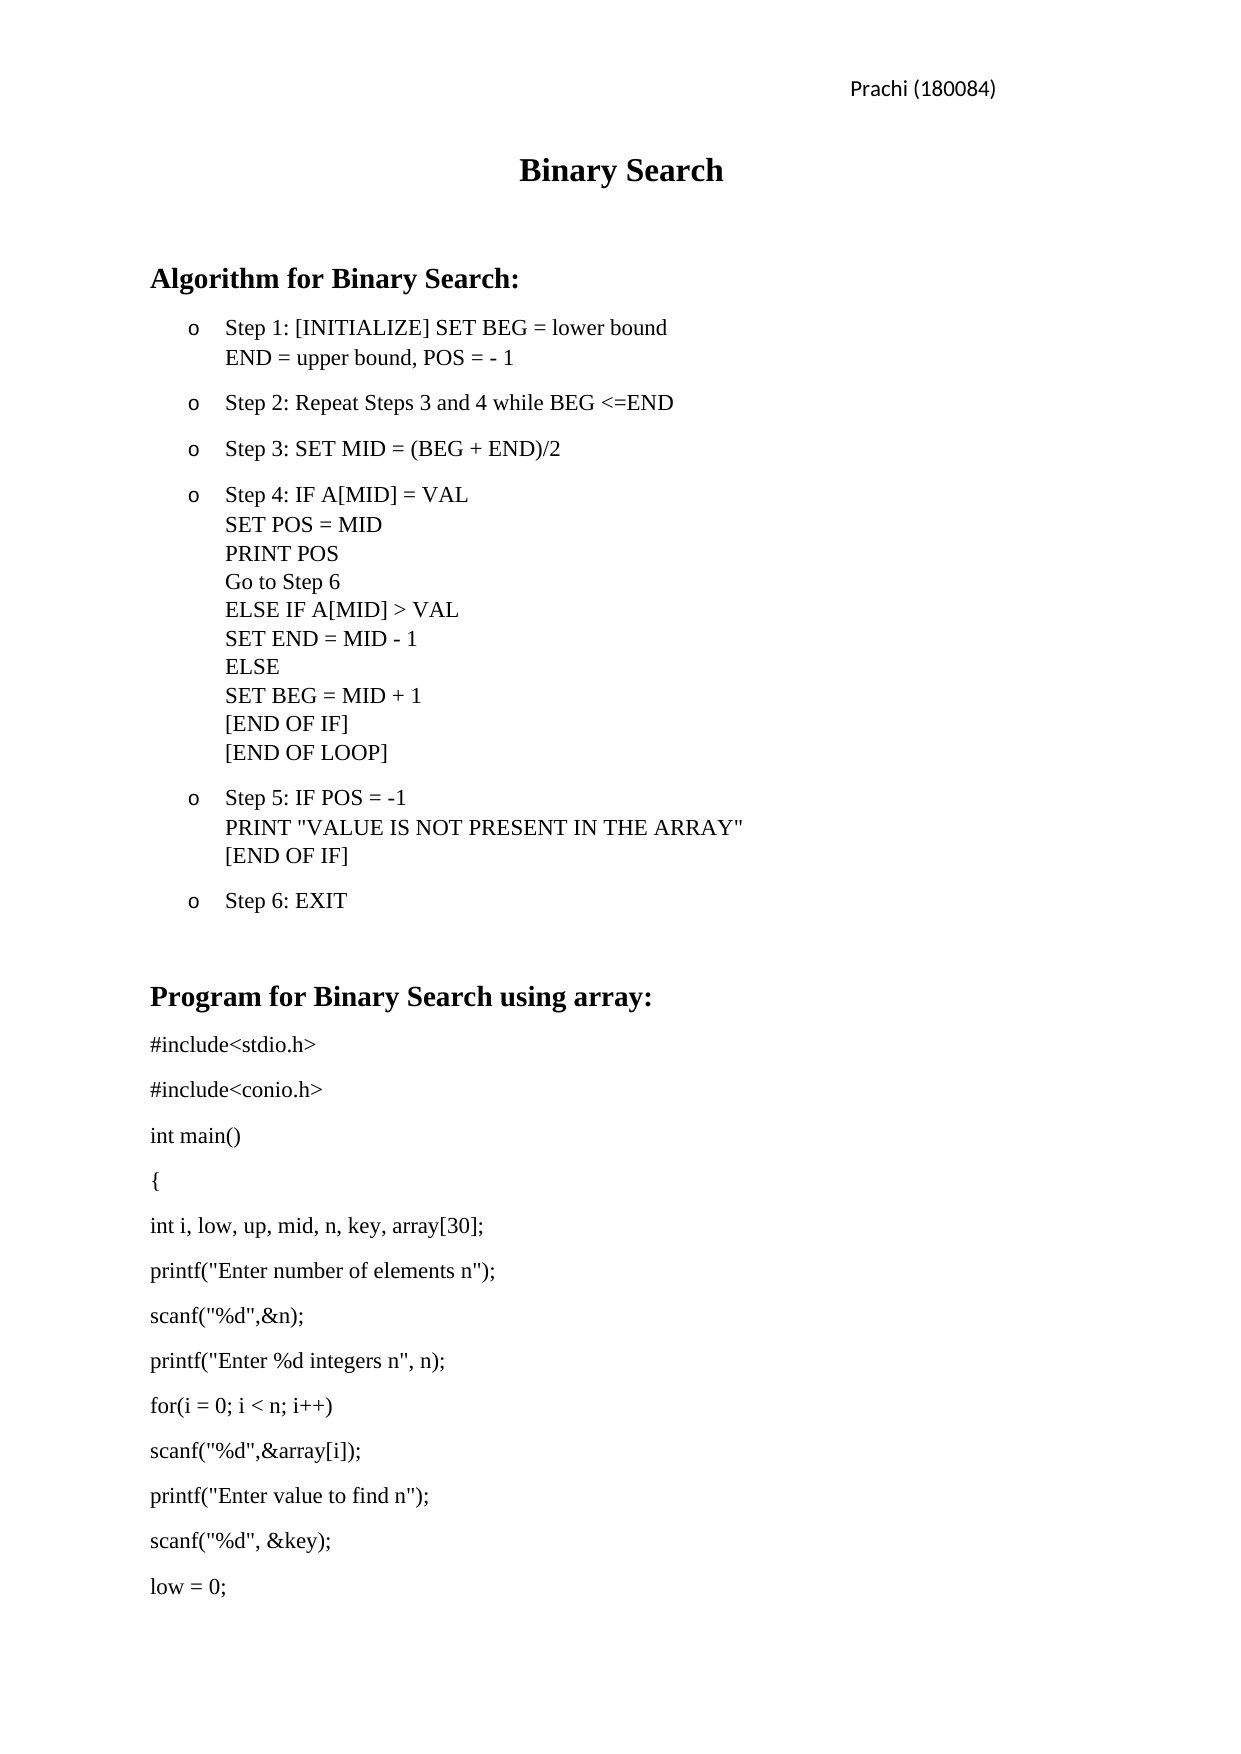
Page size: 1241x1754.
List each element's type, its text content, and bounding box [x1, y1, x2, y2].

list Step 1: [INITIALIZE] SET BEG = lower bound END = upper bound, POS = - 1 [187, 314, 1090, 370]
text #include<stdio.h> [150, 1031, 1090, 1058]
text low = 0; [150, 1573, 1090, 1599]
text Program for Binary Search using array: [150, 979, 1090, 1012]
text int main() [150, 1122, 1090, 1148]
text scanf("%d",&array[i]); [150, 1437, 1090, 1464]
text printf("Enter number of elements n"); [150, 1257, 1090, 1283]
list Step 5: IF POS = -1 PRINT "VALUE IS NOT PRESENT IN THE ARRAY" [END OF IF] [187, 784, 1090, 868]
text #include<conio.h> [150, 1077, 1090, 1103]
list Step 3: SET MID = (BEG + END)/2 [187, 435, 1090, 463]
text int i, low, up, mid, n, key, array[30]; [150, 1212, 1090, 1238]
text printf("Enter %d integers n", n); [150, 1347, 1090, 1373]
text printf("Enter value to find n"); [150, 1482, 1090, 1509]
list Step 6: EXIT [187, 887, 1090, 915]
list Step 2: Repeat Steps 3 and 4 while BEG <=END [187, 389, 1090, 416]
text Binary Search [150, 150, 1090, 188]
text scanf("%d", &key); [150, 1528, 1090, 1554]
text scanf("%d",&n); [150, 1302, 1090, 1328]
text Algorithm for Binary Search: [150, 261, 1090, 294]
text for(i = 0; i < n; i++) [150, 1392, 1090, 1419]
list Step 4: IF A[MID] = VAL SET POS = MID PRINT POS Go to Step 6 ELSE IF A[MID] > VAL SET END = MID - 1 ELSE SET BEG = MID + 1 [END OF IF] [END OF LOOP] [187, 482, 1090, 765]
text { [150, 1167, 1090, 1193]
